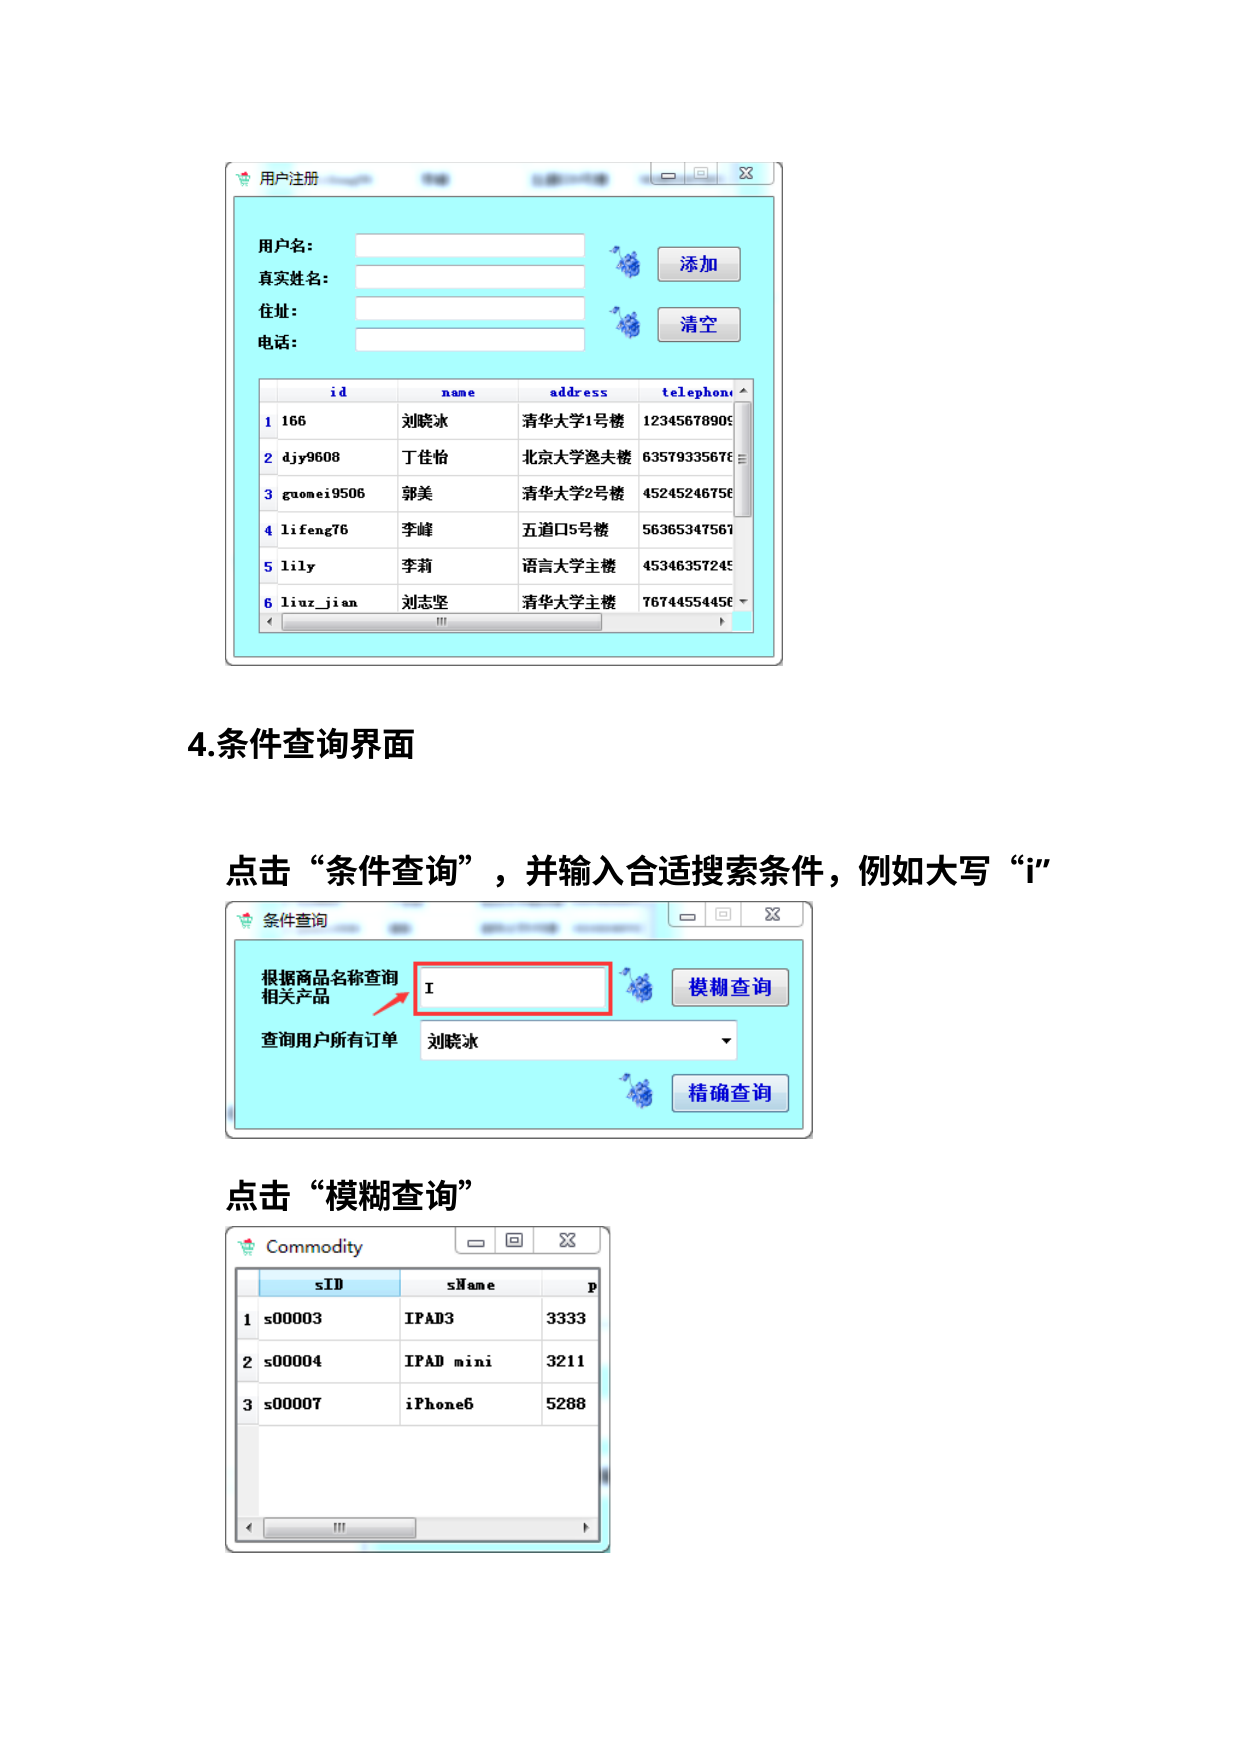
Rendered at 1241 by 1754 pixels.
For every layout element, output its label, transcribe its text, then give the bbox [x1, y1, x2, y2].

list 点击“条件查询”，并输入合适搜索条件，例如大写“i” [225, 836, 1053, 901]
picture [225, 901, 813, 1139]
picture [225, 1226, 611, 1553]
picture [225, 162, 783, 666]
list 点击“模糊查询” [225, 1161, 1053, 1226]
subtitle 4.条件查询界面 [187, 709, 1053, 774]
